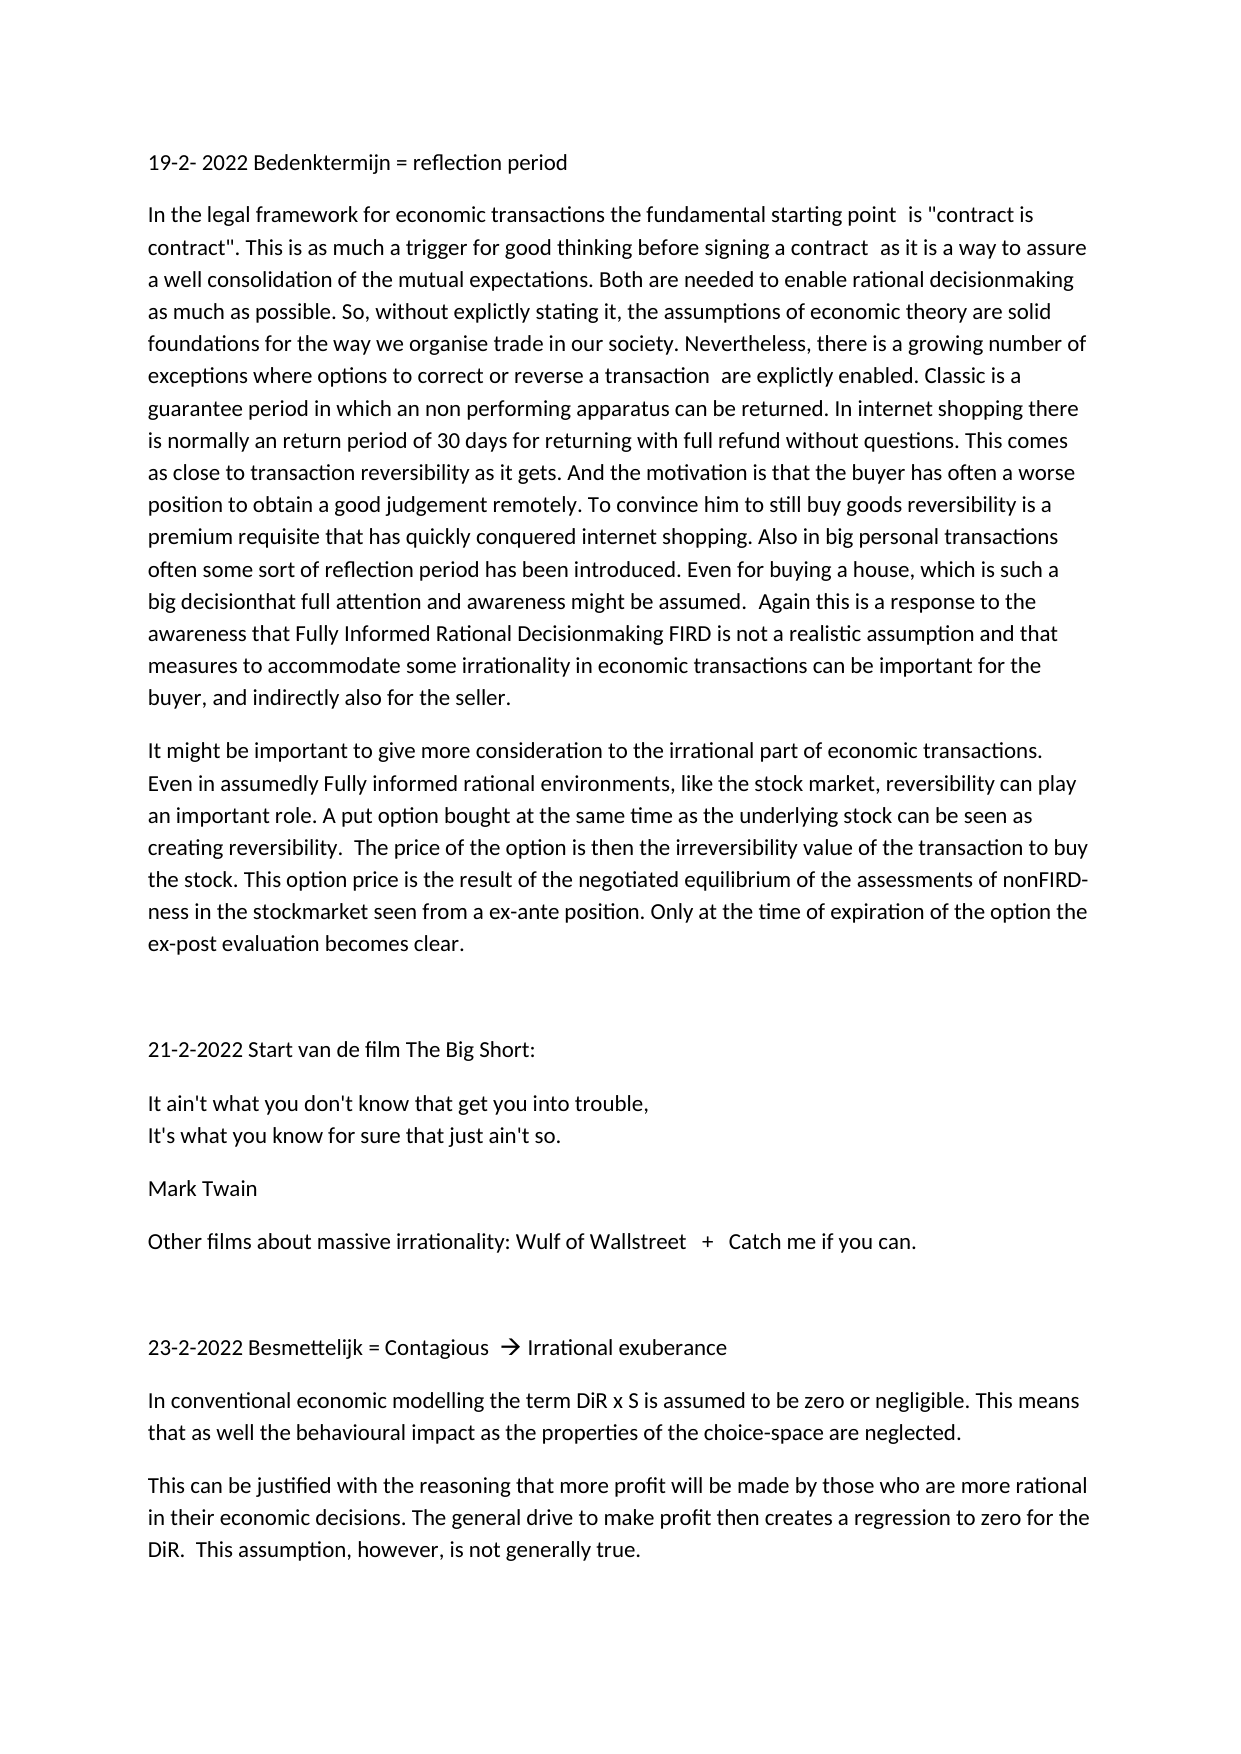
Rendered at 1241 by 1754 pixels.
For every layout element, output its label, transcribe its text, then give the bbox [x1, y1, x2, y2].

text It ain't what you don't know that get you into trouble, It's what you know for sure that just ain't so. [148, 1089, 1093, 1149]
text 23-2-2022 Besmettelijk = Contagious Irrational exuberance [148, 1333, 1093, 1361]
text It might be important to give more consideration to the irrational part of economic transactions. Even in assumedly Fully informed rational environments, like the stock market, reversibility can play an important role. A put option bought at the same time as the underlying stock can be seen as creating reversibility. The price of the option is then the irreversibility value of the transaction to buy the stock. This option price is the result of the negotiated equilibrium of the assessments of nonFIRD-ness in the stockmarket seen from a ex-ante position. Only at the time of expiration of the option the ex-post evaluation becomes clear. [148, 736, 1093, 958]
text 21-2-2022 Start van de film The Big Short: [148, 1036, 1093, 1064]
text 19-2- 2022 Bedenktermijn = reflection period [148, 148, 1093, 176]
text In conventional economic modelling the term DiR x S is assumed to be zero or negligible. This means that as well the behavioural impact as the properties of the choice-space are neglected. [148, 1386, 1093, 1446]
text Mark Twain [148, 1174, 1093, 1202]
text Other films about massive irrationality: Wulf of Wallstreet + Catch me if you can. [148, 1227, 1093, 1255]
text This can be justified with the reasoning that more profit will be made by those who are more rational in their economic decisions. The general drive to make profit then creates a regression to zero for the DiR. This assumption, however, is not generally true. [148, 1471, 1093, 1563]
text In the legal framework for economic transactions the fundamental starting point is "contract is contract". This is as much a trigger for good thinking before signing a contract as it is a way to assure a well consolidation of the mutual expectations. Both are needed to enable rational decisionmaking as much as possible. So, without explictly stating it, the assumptions of economic theory are solid foundations for the way we organise trade in our society. Nevertheless, there is a growing number of exceptions where options to correct or reverse a transaction are explictly enabled. Classic is a guarantee period in which an non performing apparatus can be returned. In internet shopping there is normally an return period of 30 days for returning with full refund without questions. This comes as close to transaction reversibility as it gets. And the motivation is that the buyer has often a worse position to obtain a good judgement remotely. To convince him to still buy goods reversibility is a premium requisite that has quickly conquered internet shopping. Also in big personal transactions often some sort of reflection period has been introduced. Even for buying a house, which is such a big decisionthat full attention and awareness might be assumed. Again this is a response to the awareness that Fully Informed Rational Decisionmaking FIRD is not a realistic assumption and that measures to accommodate some irrationality in economic transactions can be important for the buyer, and indirectly also for the seller. [148, 201, 1093, 711]
